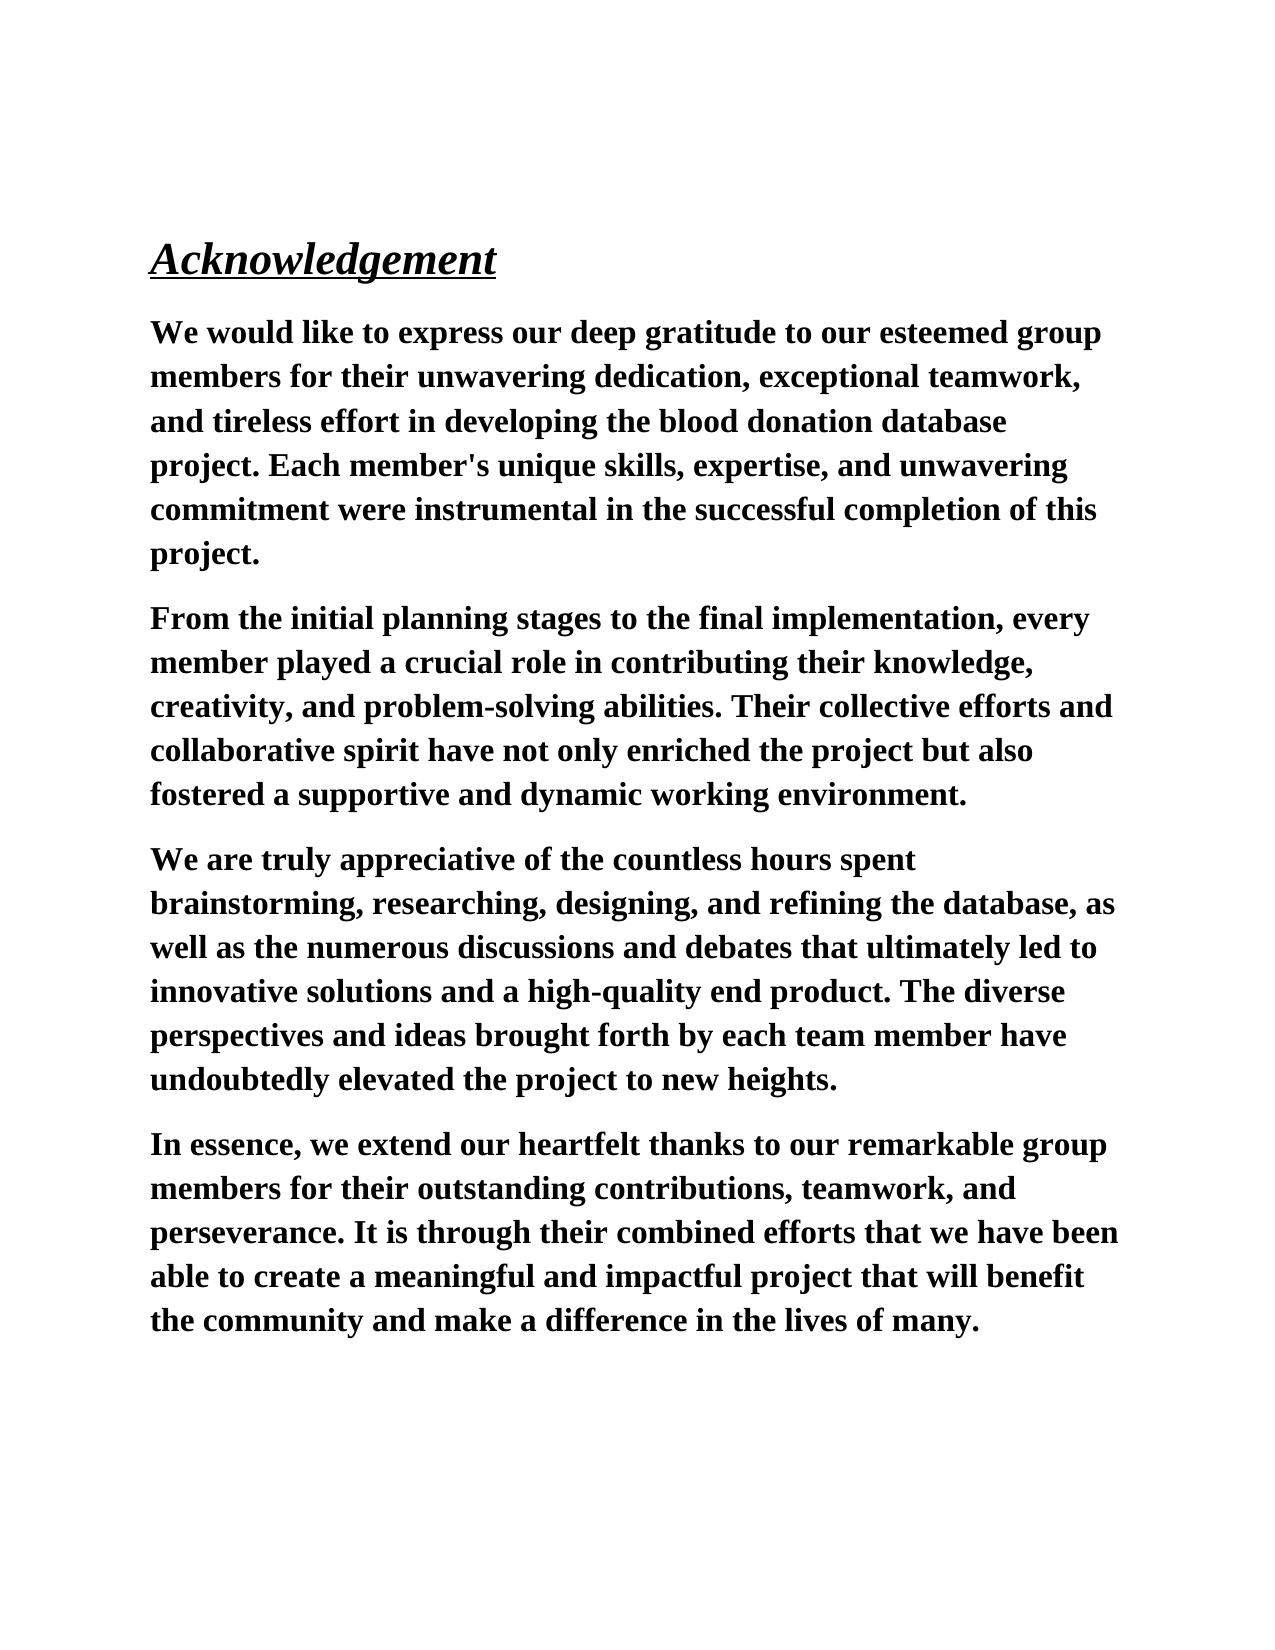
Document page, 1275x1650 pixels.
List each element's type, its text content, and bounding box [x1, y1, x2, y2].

text From the initial planning stages to the final implementation, every member played a crucial role in contributing their knowledge, creativity, and problem-solving abilities. Their collective efforts and collaborative spirit have not only enriched the project but also fostered a supportive and dynamic working environment. [150, 598, 1125, 812]
text In essence, we extend our heartfelt thanks to our remarkable group members for their outstanding contributions, teamwork, and perseverance. It is through their combined efforts that we have been able to create a meaningful and impactful project that will benefit the community and make a difference in the lives of many. [150, 1124, 1125, 1339]
text We are truly appreciative of the countless hours spent brainstorming, researching, designing, and refining the database, as well as the numerous discussions and debates that ultimately led to innovative solutions and a high-quality end product. The diverse perspectives and ideas brought forth by each team member have undoubtedly elevated the project to new heights. [150, 839, 1125, 1098]
text Acknowledgement [150, 231, 1125, 284]
text We would like to express our deep gratitude to our esteemed group members for their unwavering dedication, exceptional teamwork, and tireless effort in developing the blood donation database project. Each member's unique skills, expertise, and unwavering commitment were instrumental in the successful completion of this project. [150, 313, 1125, 571]
